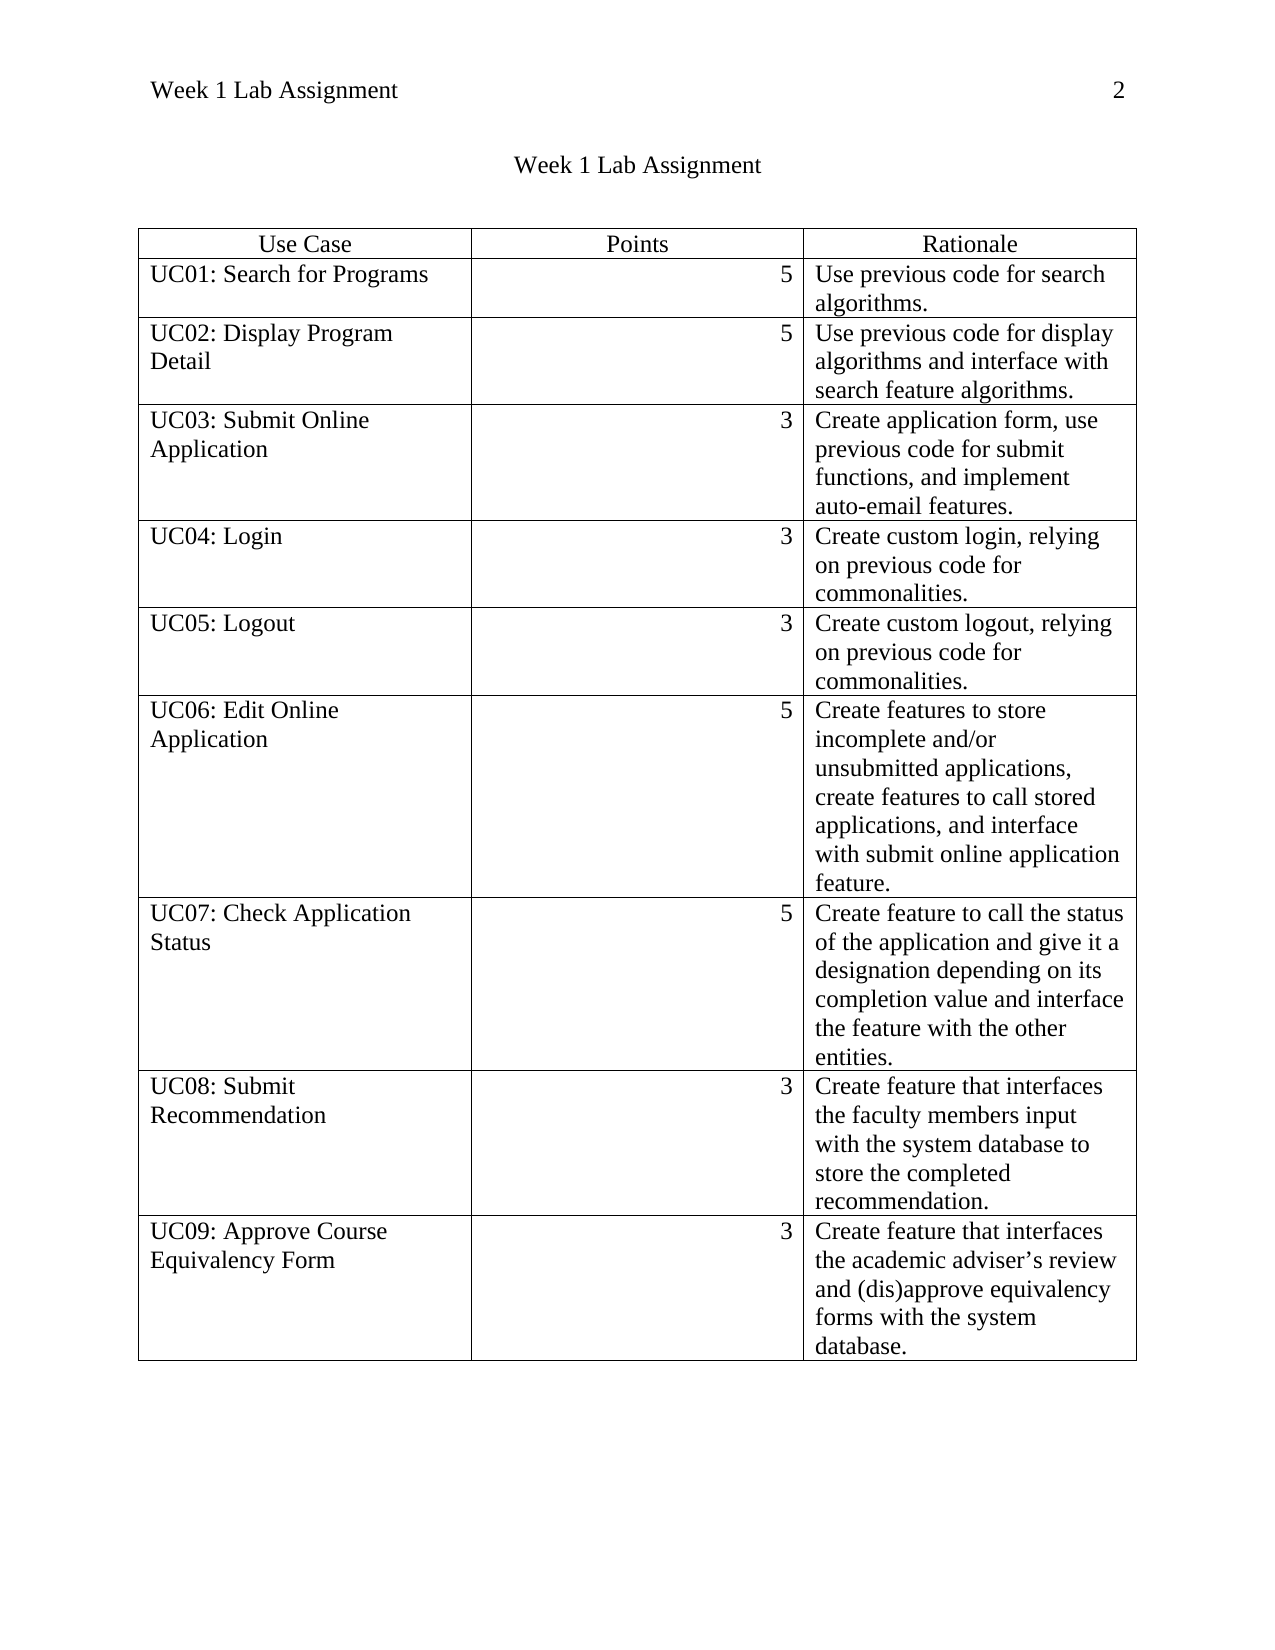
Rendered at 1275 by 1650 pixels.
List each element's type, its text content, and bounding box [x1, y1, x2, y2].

table_cell 5 [472, 898, 803, 1070]
table_cell UC09: Approve Course Equivalency Form [139, 1216, 471, 1360]
table_cell 3 [472, 1216, 803, 1360]
table_cell UC05: Logout [139, 608, 471, 694]
table_cell Use previous code for search algorithms. [804, 259, 1136, 317]
table_cell Create feature that interfaces the faculty members input with the system database to store the completed recommendation. [804, 1071, 1136, 1215]
table_header Rationale [804, 229, 1136, 258]
table_cell Create feature to call the status of the application and give it a designation depending on its completion value and interface the feature with the other entities. [804, 898, 1136, 1070]
table_cell UC08: Submit Recommendation [139, 1071, 471, 1215]
table_cell Create custom logout, relying on previous code for commonalities. [804, 608, 1136, 694]
table_cell Use previous code for display algorithms and interface with search feature algorithms. [804, 318, 1136, 404]
table_cell 3 [472, 1071, 803, 1215]
table_cell UC02: Display Program Detail [139, 318, 471, 404]
table_cell UC01: Search for Programs [139, 259, 471, 317]
table_cell 5 [472, 696, 803, 897]
table_cell Create features to store incomplete and/or unsubmitted applications, create features to call stored applications, and interface with submit online application feature. [804, 696, 1136, 897]
table_cell 3 [472, 608, 803, 694]
table_cell Create custom login, relying on previous code for commonalities. [804, 521, 1136, 607]
table_cell UC04: Login [139, 521, 471, 607]
table_header Use Case [139, 229, 471, 258]
table_cell 3 [472, 405, 803, 520]
table_cell UC06: Edit Online Application [139, 696, 471, 897]
table_cell 5 [472, 259, 803, 317]
table_cell Create application form, use previous code for submit functions, and implement auto-email features. [804, 405, 1136, 520]
table_cell Create feature that interfaces the academic adviser’s review and (dis)approve equivalency forms with the system database. [804, 1216, 1136, 1360]
table_cell UC03: Submit Online Application [139, 405, 471, 520]
table_cell UC07: Check Application Status [139, 898, 471, 1070]
text Week 1 Lab Assignment [150, 150, 1125, 179]
table_cell 3 [472, 521, 803, 607]
table_cell 5 [472, 318, 803, 404]
table_header Points [472, 229, 803, 258]
